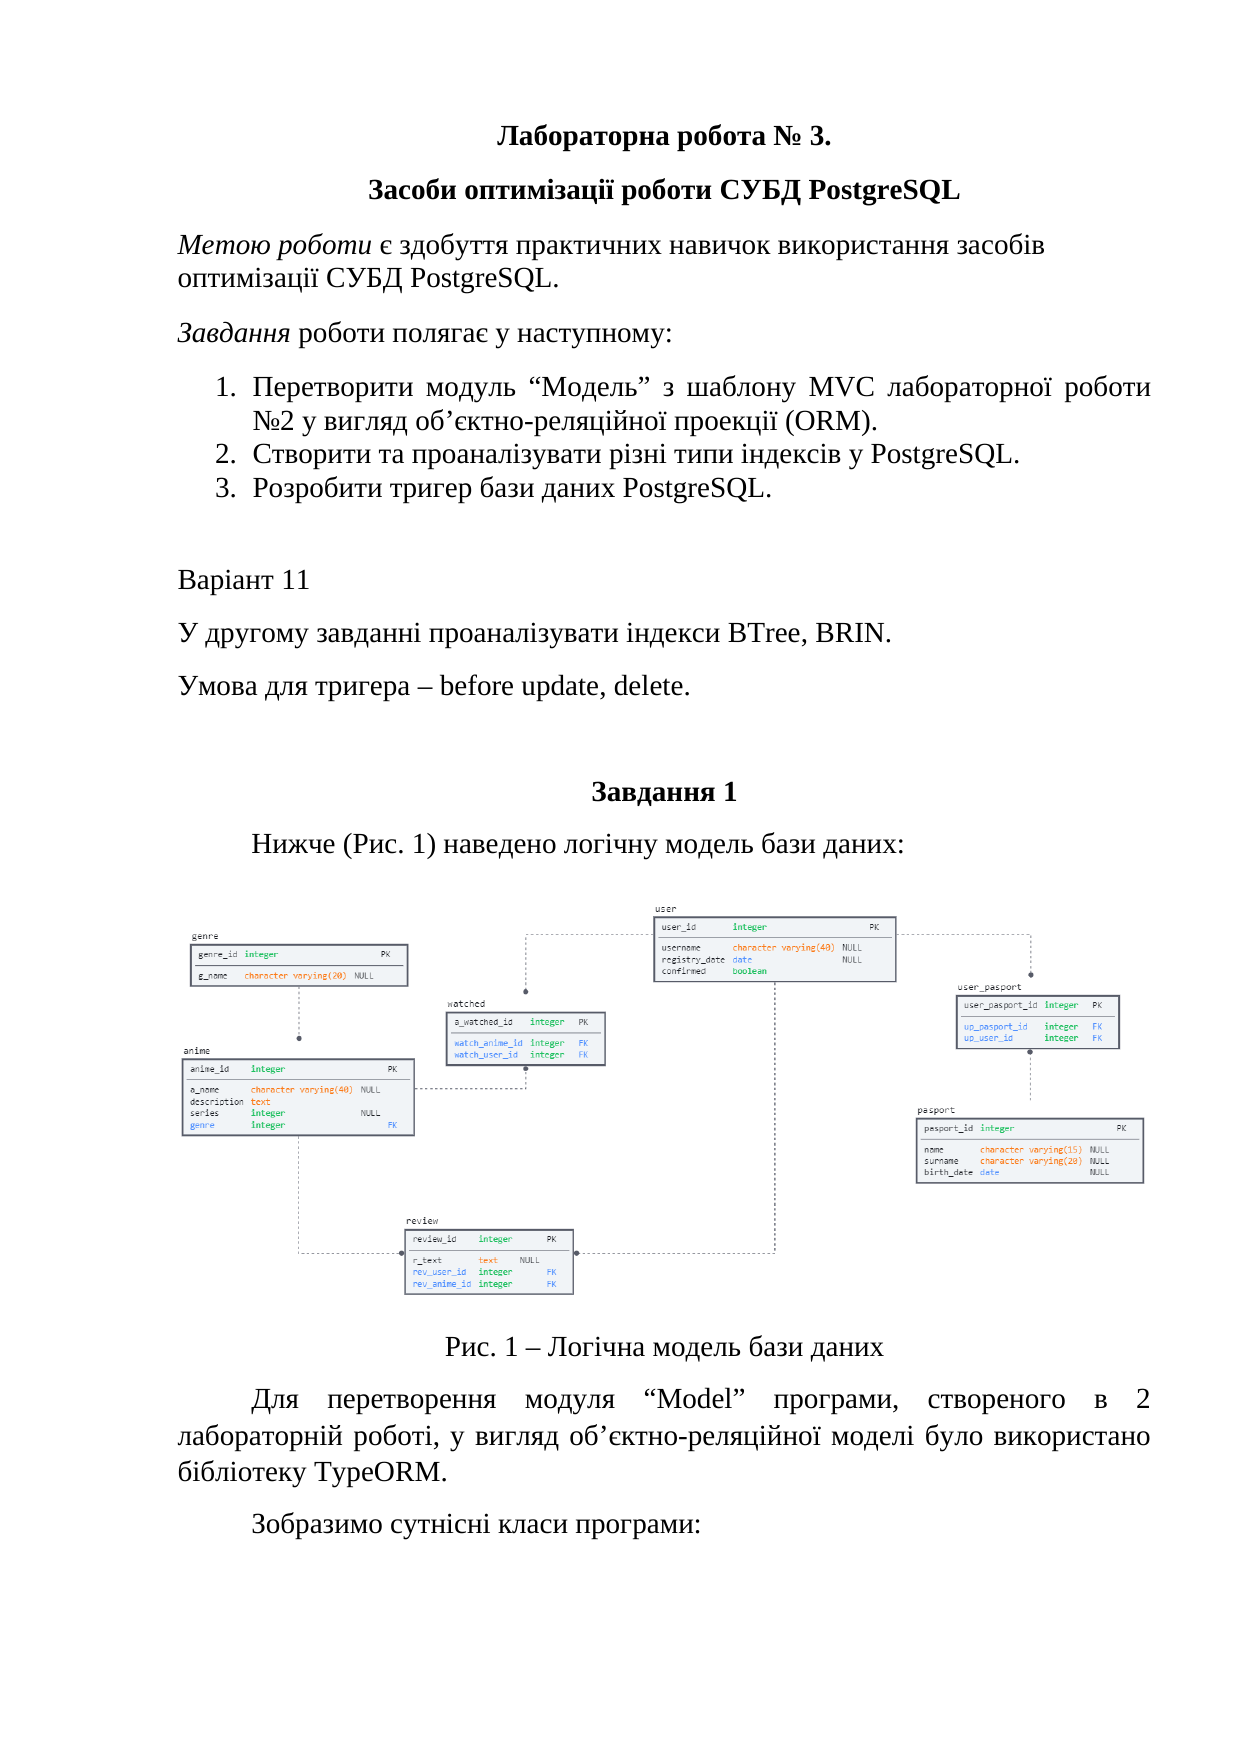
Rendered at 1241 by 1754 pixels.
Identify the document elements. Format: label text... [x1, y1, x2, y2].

list Розробити тригер бази даних PostgreSQL. [215, 470, 1152, 503]
text Для перетворення модуля “Model” програми, створеного в 2 лабораторній роботі, у вигляд об’єктно-реляційної моделі було використано бібліотеку TypeORM. [177, 1382, 1152, 1487]
text Лабораторна робота № 3. [177, 118, 1152, 152]
text Нижче (Рис. 1) наведено логічну модель бази даних: [177, 826, 1152, 860]
text Завдання 1 [177, 774, 1152, 807]
text Засоби оптимізації роботи СУБД PostgreSQL [177, 172, 1152, 206]
list Перетворити модуль “Модель” з шаблону MVC лабораторної роботи №2 у вигляд об’єктно-реляційної проекції (ORM). [215, 369, 1152, 436]
text Зобразимо сутнісні класи програми: [177, 1507, 1152, 1540]
text Метою роботи є здобуття практичних навичок використання засобів оптимізації СУБД PostgreSQL. [177, 227, 1152, 294]
text У другому завданні проаналізувати індекси BTree, BRIN. [177, 615, 1152, 649]
picture [177, 885, 1152, 1304]
text Завдання роботи полягає у наступному: [177, 315, 1152, 348]
text Умова для тригера – before update, delete. [177, 668, 1152, 702]
list Створити та проаналізувати різні типи індексів у PostgreSQL. [215, 436, 1152, 470]
text Варіант 11 [177, 562, 1152, 596]
text Рис. 1 – Логічна модель бази даних [177, 1329, 1152, 1362]
